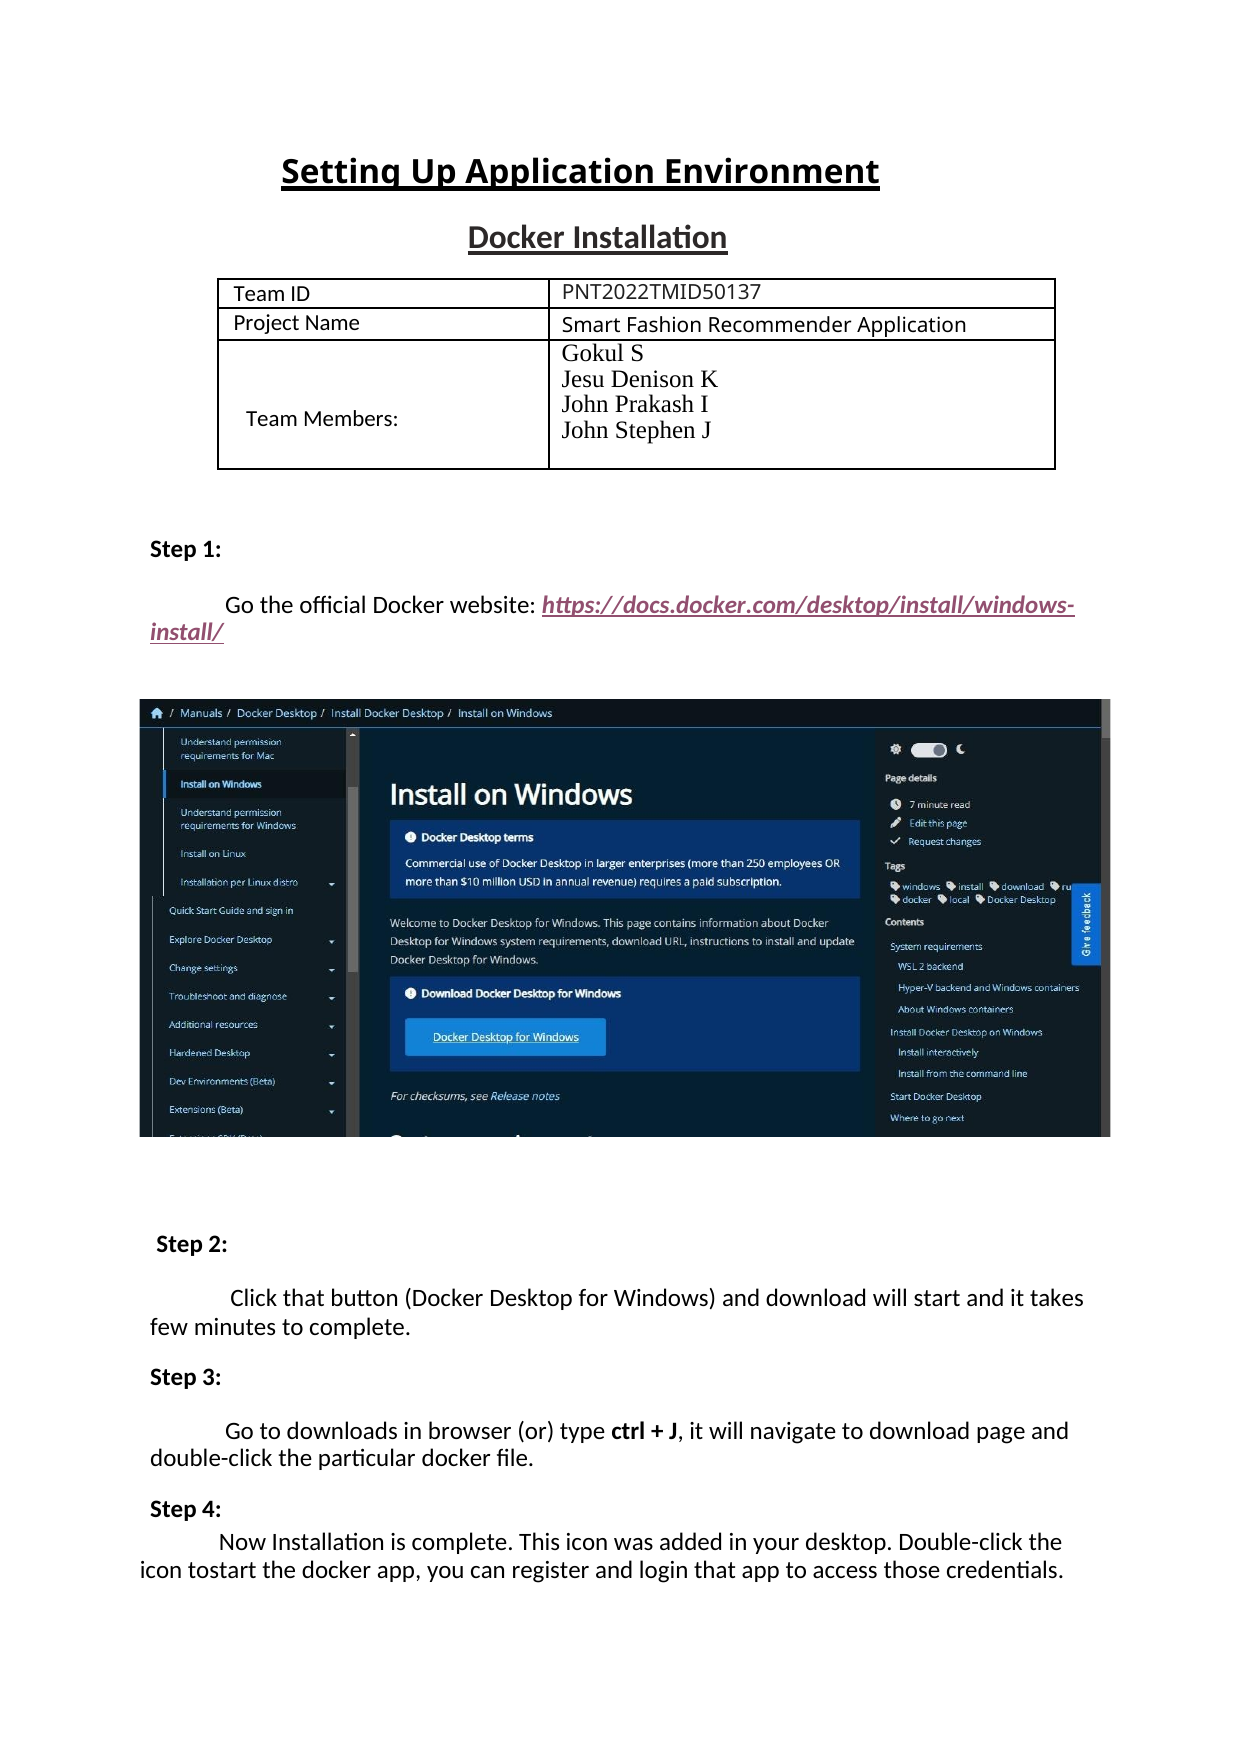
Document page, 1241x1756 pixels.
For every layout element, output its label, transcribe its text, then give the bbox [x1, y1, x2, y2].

title Setting Up Application Environment [281, 148, 1123, 193]
subtitle Step 1: [150, 534, 224, 564]
title Docker Installation [466, 216, 729, 257]
table_cell Smart Fashion Recommender Application [550, 309, 1054, 339]
subtitle Step 3: [150, 1361, 1123, 1391]
table_cell Gokul S Jesu Denison K John Prakash I John Stephen J [550, 341, 1054, 468]
table_cell Project Name [219, 309, 548, 339]
table_header Team ID [219, 280, 548, 307]
text Go to downloads in browser (or) type ctrl + J, it will navigate to download page and double-click the particular docker file. [150, 1417, 1070, 1473]
picture [139, 699, 1111, 1137]
text Go the official Docker website: https://docs.docker.com/desktop/install/windows- [226, 589, 1123, 619]
subtitle Step 4: [150, 1493, 1123, 1523]
table_cell Team Members: [219, 341, 548, 468]
subtitle Step 2: [156, 1228, 1123, 1259]
table_header PNT2022TMID50137 [550, 280, 1054, 307]
text Click that button (Docker Desktop for Windows) and download will start and it takes few minutes to complete. [150, 1284, 1117, 1342]
text install/ [150, 616, 224, 643]
text Now Installation is complete. This icon was added in your desktop. Double-click the icon tostart the docker app, you can register and login that app to access those credentials. [139, 1527, 1066, 1585]
